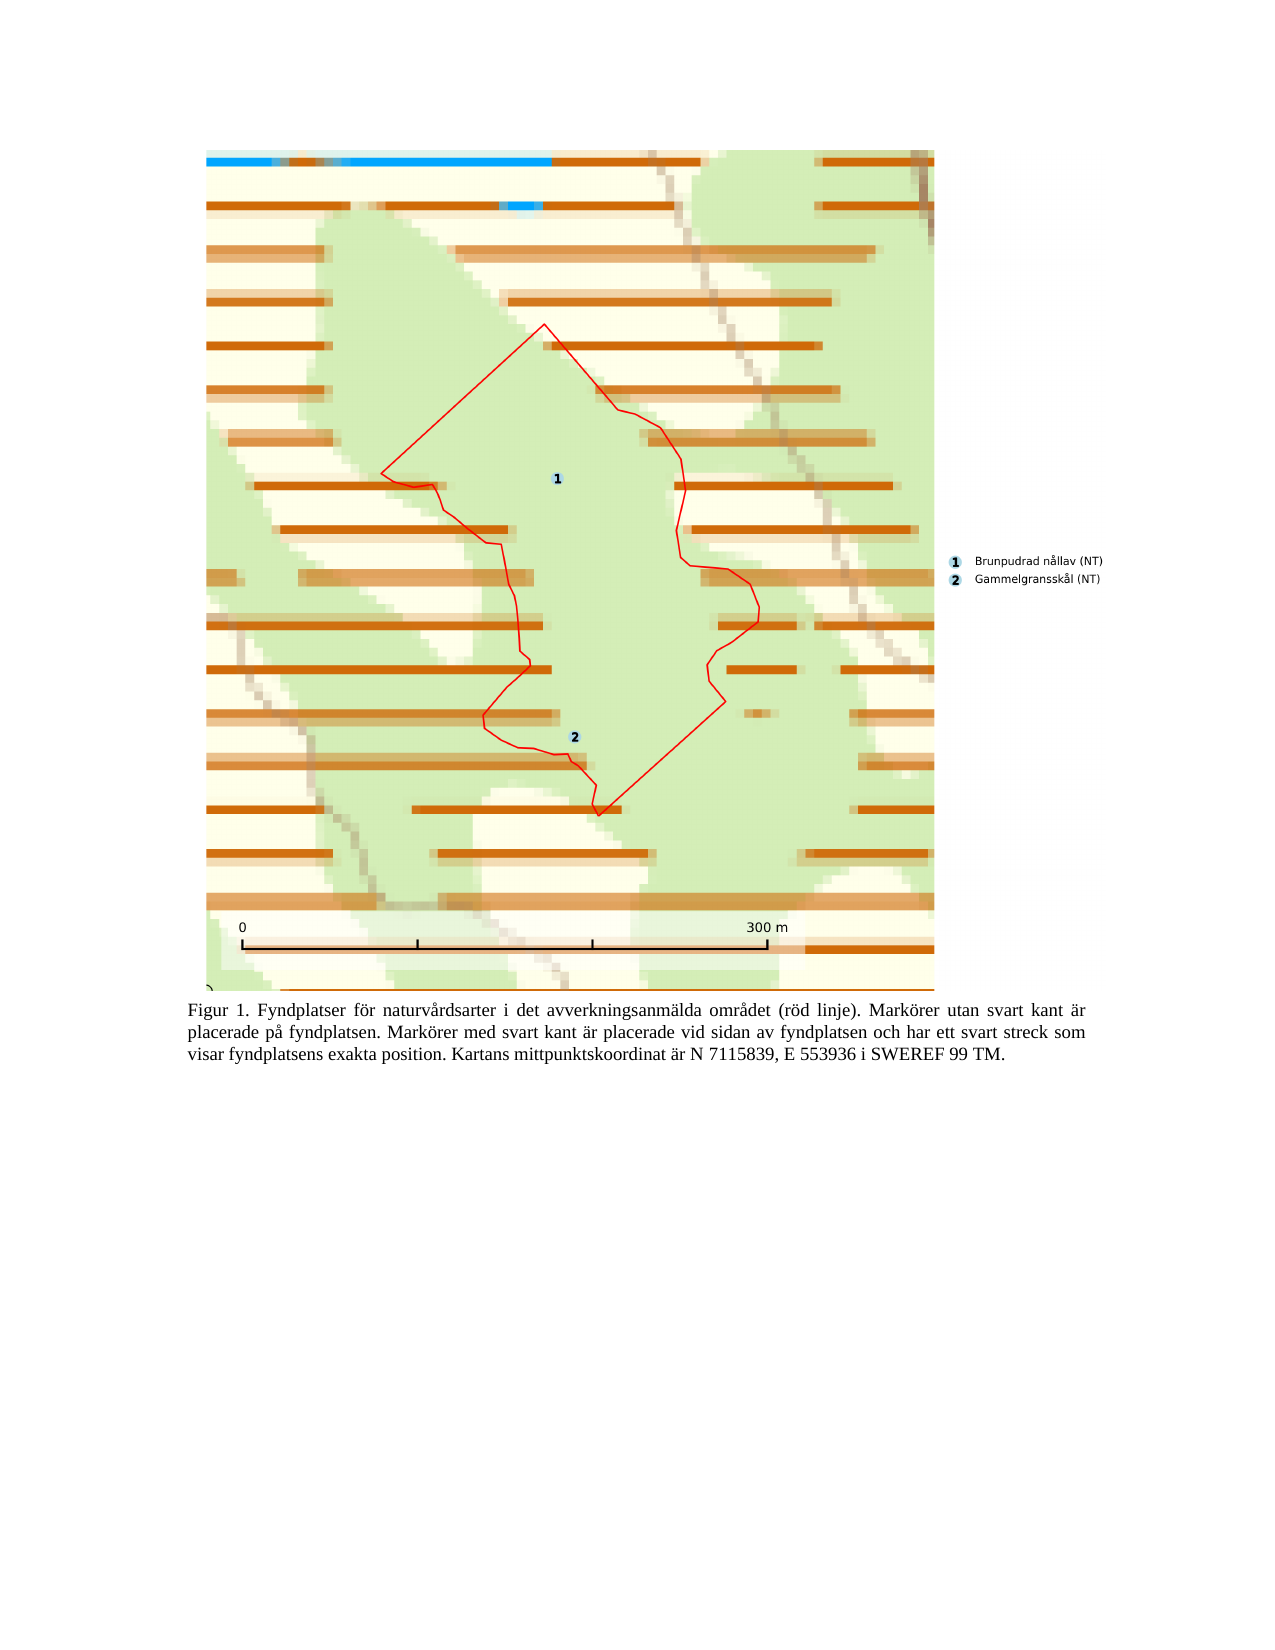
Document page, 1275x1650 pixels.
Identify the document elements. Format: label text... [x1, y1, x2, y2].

text Figur 1. Fyndplatser för naturvårdsarter i det avverkningsanmälda området (röd linje). Markörer utan svart kant är placerade på fyndplatsen. Markörer med svart kant är placerade vid sidan av fyndplatsen och har ett svart streck som visar fyndplatsens exakta position. Kartans mittpunktskoordinat är N 7115839, E 553936 i SWEREF 99 TM. [187, 999, 1087, 1064]
picture [206, 150, 1107, 991]
